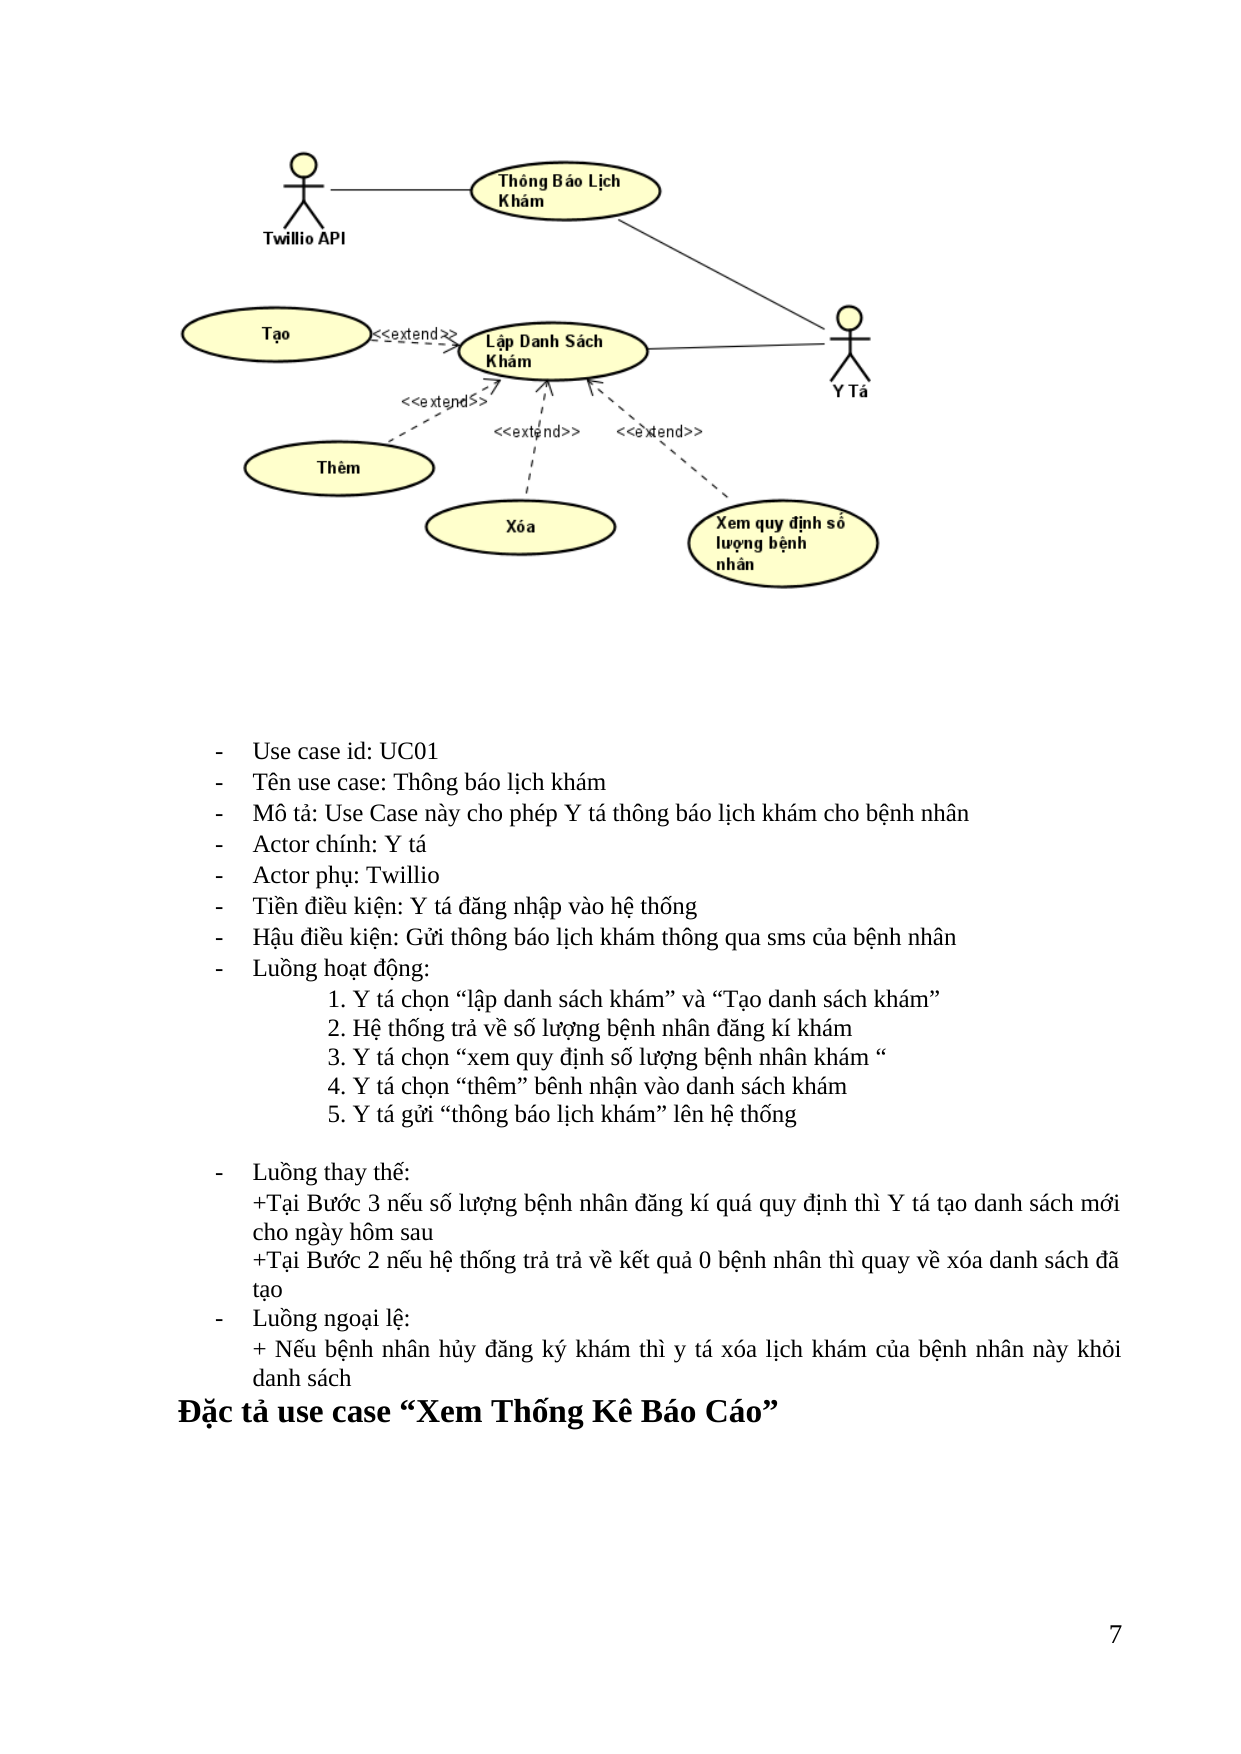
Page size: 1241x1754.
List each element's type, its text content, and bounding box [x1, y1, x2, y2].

list Tên use case: Thông báo lịch khám [215, 767, 1122, 796]
text Đặc tả use case “Xem Thống Kê Báo Cáo” [177, 1392, 1122, 1430]
list Mô tả: Use Case này cho phép Y tá thông báo lịch khám cho bệnh nhân [215, 798, 1122, 827]
list 2. Hệ thống trả về số lượng bệnh nhân đăng kí khám [327, 1013, 1122, 1042]
list Tiền điều kiện: Y tá đăng nhập vào hệ thống [215, 891, 1122, 920]
list Hậu điều kiện: Gửi thông báo lịch khám thông qua sms của bệnh nhân [215, 922, 1122, 951]
list + Nếu bệnh nhân hủy đăng ký khám thì y tá xóa lịch khám của bệnh nhân này khỏi danh sách [252, 1334, 1122, 1392]
list +Tại Bước 3 nếu số lượng bệnh nhân đăng kí quá quy định thì Y tá tạo danh sách mới cho ngày hôm sau [252, 1188, 1122, 1246]
list Luồng hoạt động: [215, 953, 1122, 982]
list 3. Y tá chọn “xem quy định số lượng bệnh nhân khám “ [327, 1042, 1122, 1071]
list Use case id: UC01 [215, 736, 1122, 765]
list Luồng thay thế: [215, 1157, 1122, 1186]
list 5. Y tá gửi “thông báo lịch khám” lên hệ thống [327, 1099, 1122, 1128]
list +Tại Bước 2 nếu hệ thống trả trả về kết quả 0 bệnh nhân thì quay về xóa danh sách đã tạo [252, 1246, 1122, 1303]
picture [177, 118, 916, 639]
list Actor chính: Y tá [215, 829, 1122, 858]
list Luồng ngoại lệ: [215, 1303, 1122, 1332]
list Actor phụ: Twillio [215, 860, 1122, 889]
list 4. Y tá chọn “thêm” bênh nhận vào danh sách khám [327, 1071, 1122, 1099]
list 1. Y tá chọn “lập danh sách khám” và “Tạo danh sách khám” [327, 984, 1122, 1013]
